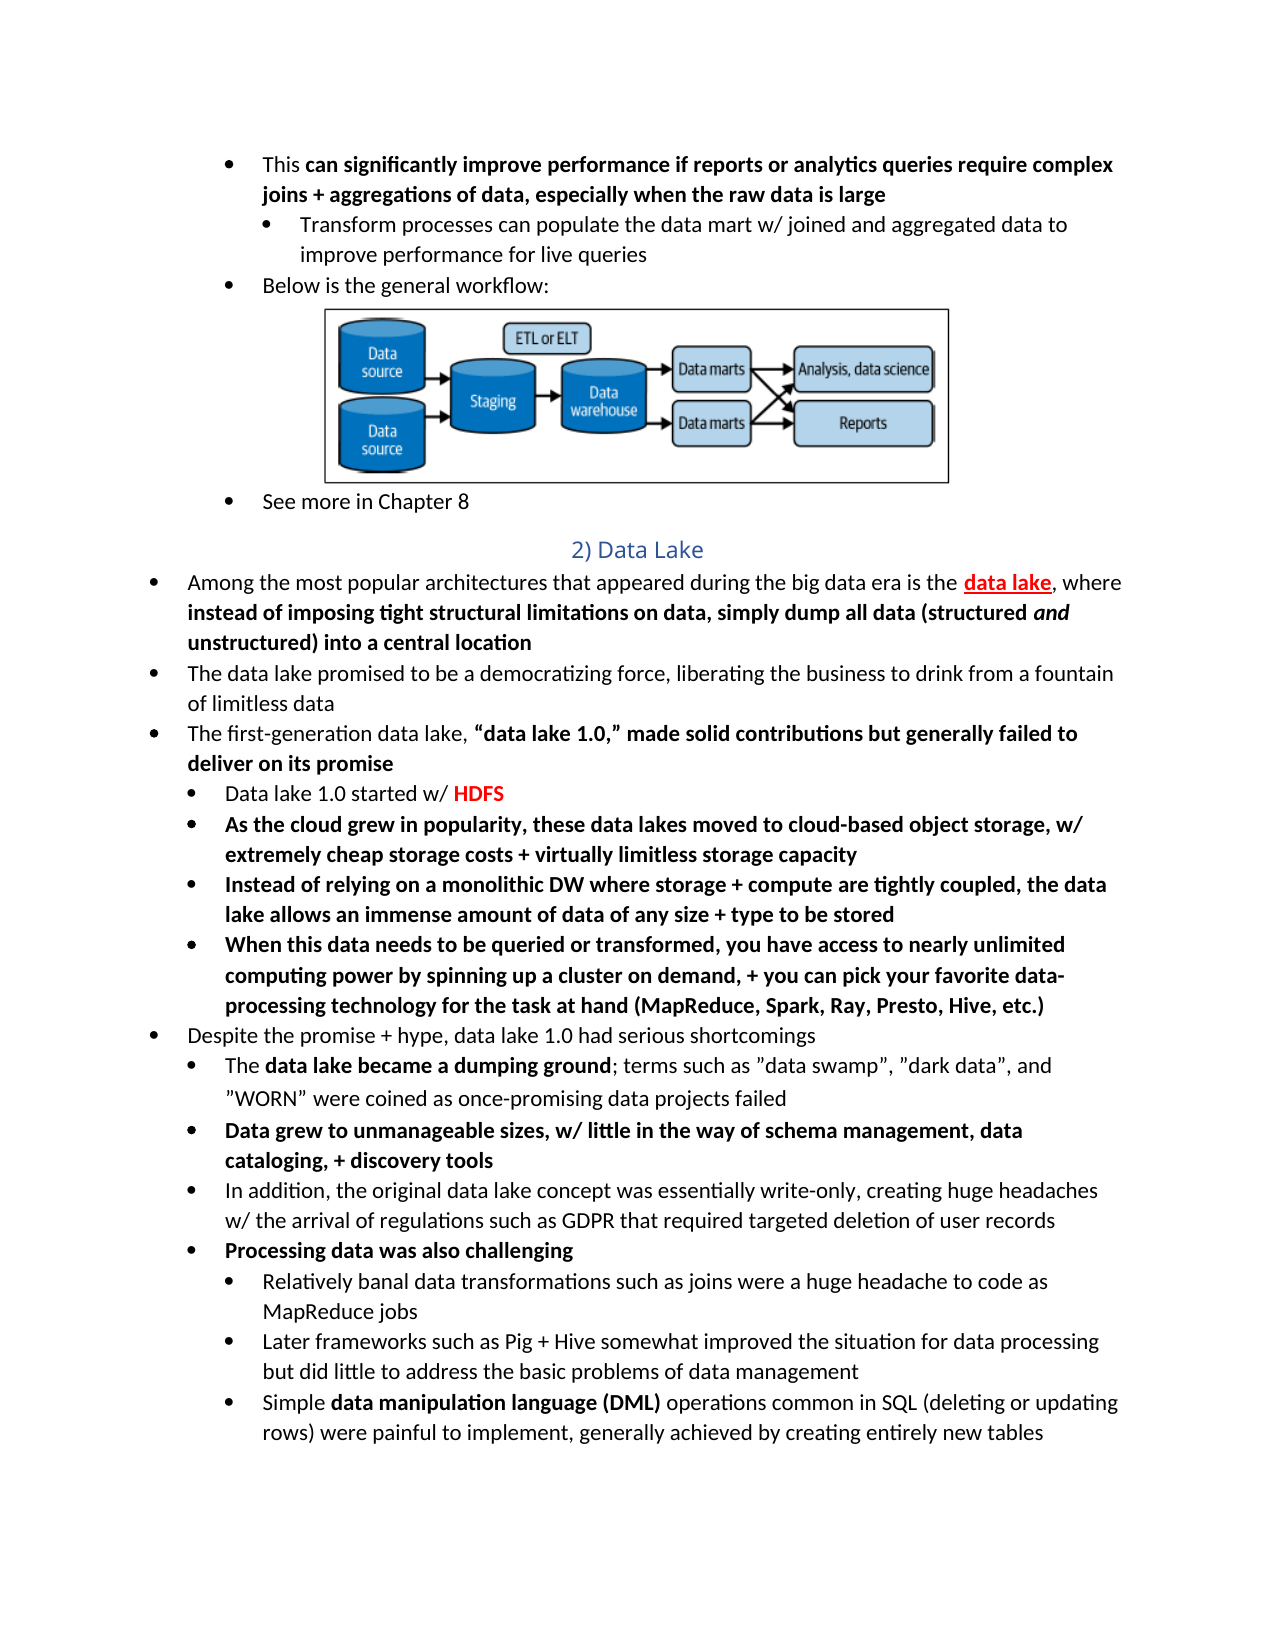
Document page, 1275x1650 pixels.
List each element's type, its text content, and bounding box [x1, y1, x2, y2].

list Instead of relying on a monolithic DW where storage + compute are tightly coupled, the data lake allows an immense amount of data of any size + type to be stored [187, 870, 1125, 928]
list When this data needs to be queried or transformed, you have access to nearly unlimited computing power by spinning up a cluster on demand, + you can pick your favorite data-processing technology for the task at hand (MapReduce, Spark, Ray, Presto, Hive, etc.) [187, 931, 1125, 1019]
list In addition, the original data lake concept was essentially write-only, creating huge headaches w/ the arrival of regulations such as GDPR that required targeted deletion of user records [187, 1176, 1125, 1234]
list Transform processes can populate the data mart w/ joined and aggregated data to improve performance for live queries [262, 210, 1125, 269]
list The data lake became a dumping ground; terms such as ”data swamp”, ”dark data”, and ”WORN” were coined as once-promising data projects failed [187, 1051, 1125, 1113]
list Relatively banal data transformations such as joins were a huge headache to code as MapReduce jobs [225, 1267, 1125, 1325]
list Simple data manipulation language (DML) operations common in SQL (deleting or updating rows) were painful to implement, generally achieved by creating entirely new tables [225, 1388, 1125, 1446]
list This can significantly improve performance if reports or analytics queries require complex joins + aggregations of data, especially when the raw data is large [225, 150, 1125, 208]
list The first-generation data lake, “data lake 1.0,” made solid contributions but generally failed to deliver on its promise [150, 719, 1125, 777]
list Despite the promise + hype, data lake 1.0 had serious shortcomings [150, 1021, 1125, 1049]
list Processing data was also challenging [187, 1237, 1125, 1264]
picture [322, 301, 953, 486]
list The data lake promised to be a democratizing force, liberating the business to drink from a fountain of limitless data [150, 659, 1125, 717]
subtitle 2) Data Lake [150, 534, 1125, 566]
list Among the most popular architectures that appeared during the big data era is the data lake, where instead of imposing tight structural limitations on data, simply dump all data (structured and unstructured) into a central location [150, 568, 1125, 657]
list Data lake 1.0 started w/ HDFS [187, 779, 1125, 808]
list Later frameworks such as Pig + Hive somewhat improved the situation for data processing but did little to address the basic problems of data management [225, 1327, 1125, 1385]
list Below is the general workflow: [225, 271, 1125, 299]
list Data grew to unmanageable sizes, w/ little in the way of schema management, data cataloging, + discovery tools [187, 1116, 1125, 1174]
list As the cloud grew in popularity, these data lakes moved to cloud-based object storage, w/ extremely cheap storage costs + virtually limitless storage capacity [187, 810, 1125, 868]
list See more in Chapter 8 [225, 487, 1125, 516]
